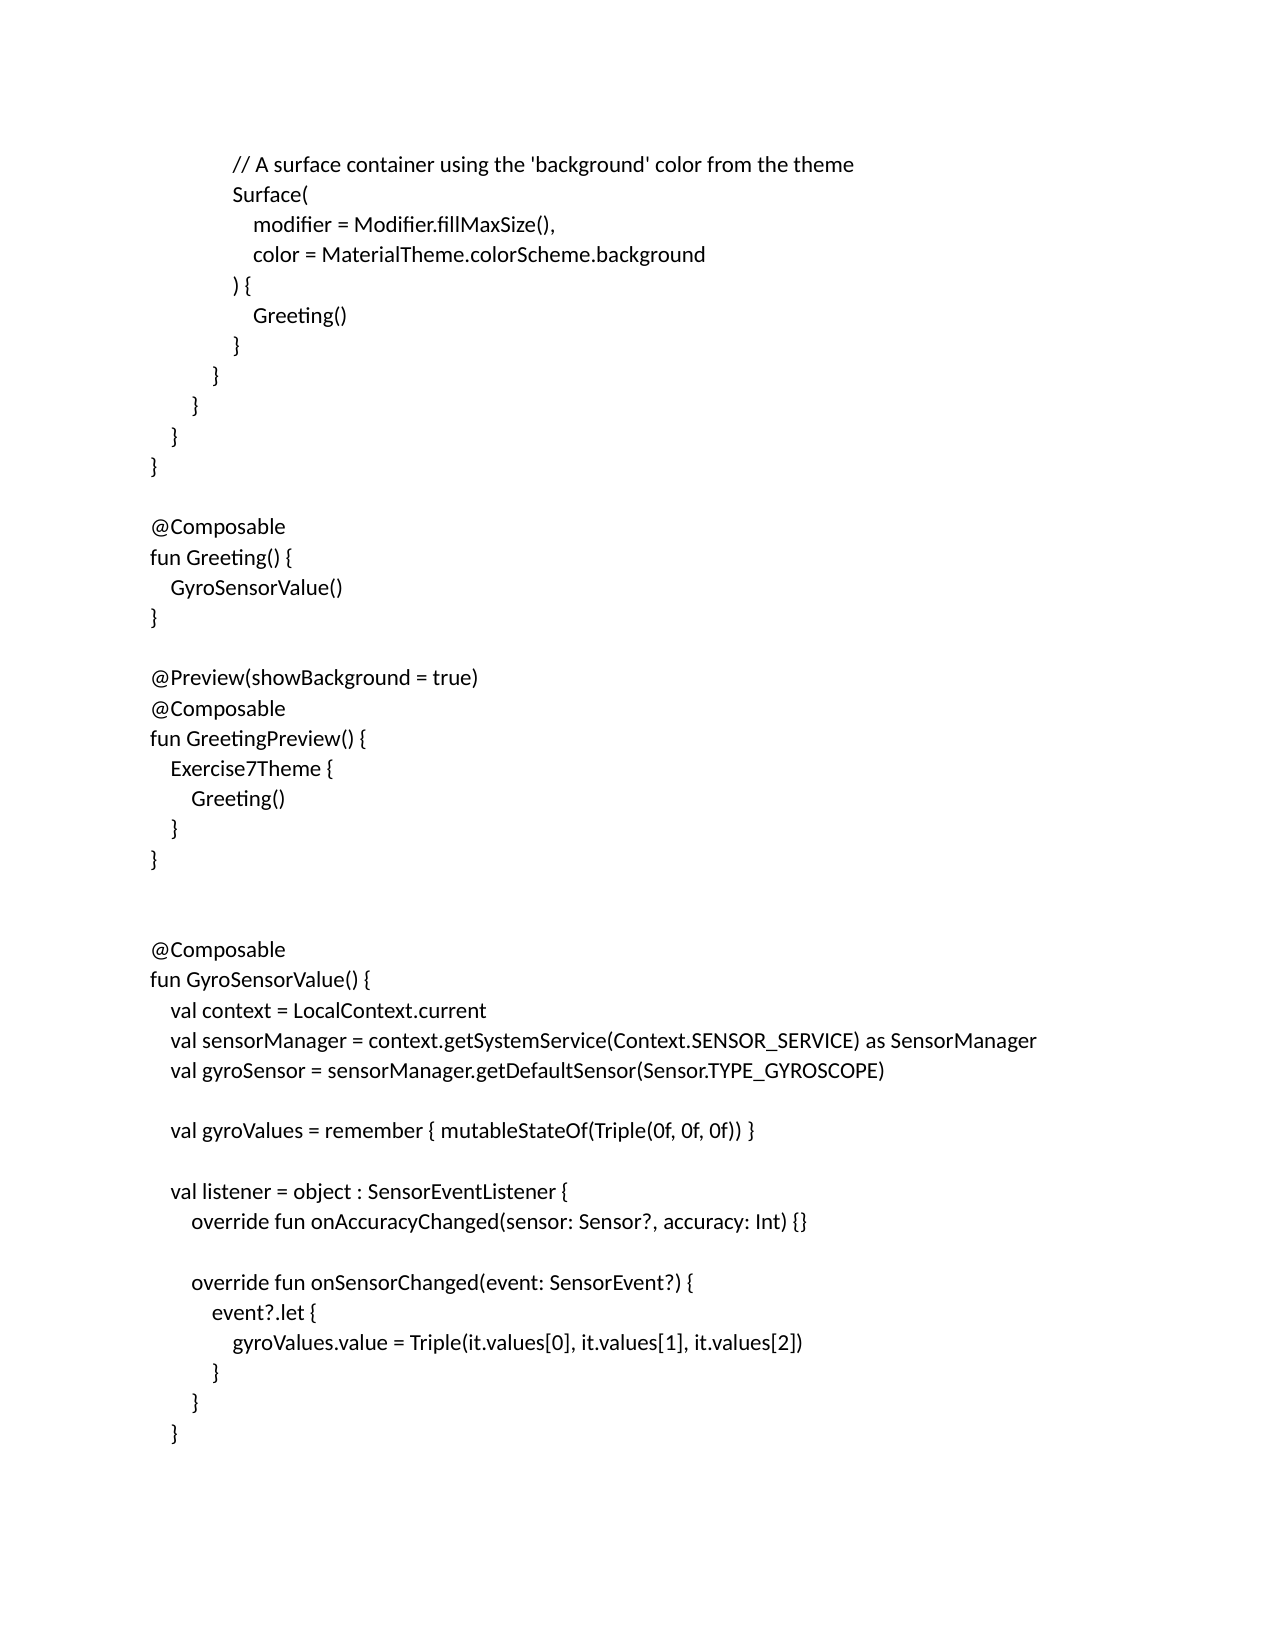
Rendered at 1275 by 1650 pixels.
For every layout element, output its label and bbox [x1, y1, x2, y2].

text [150, 150, 1125, 1477]
